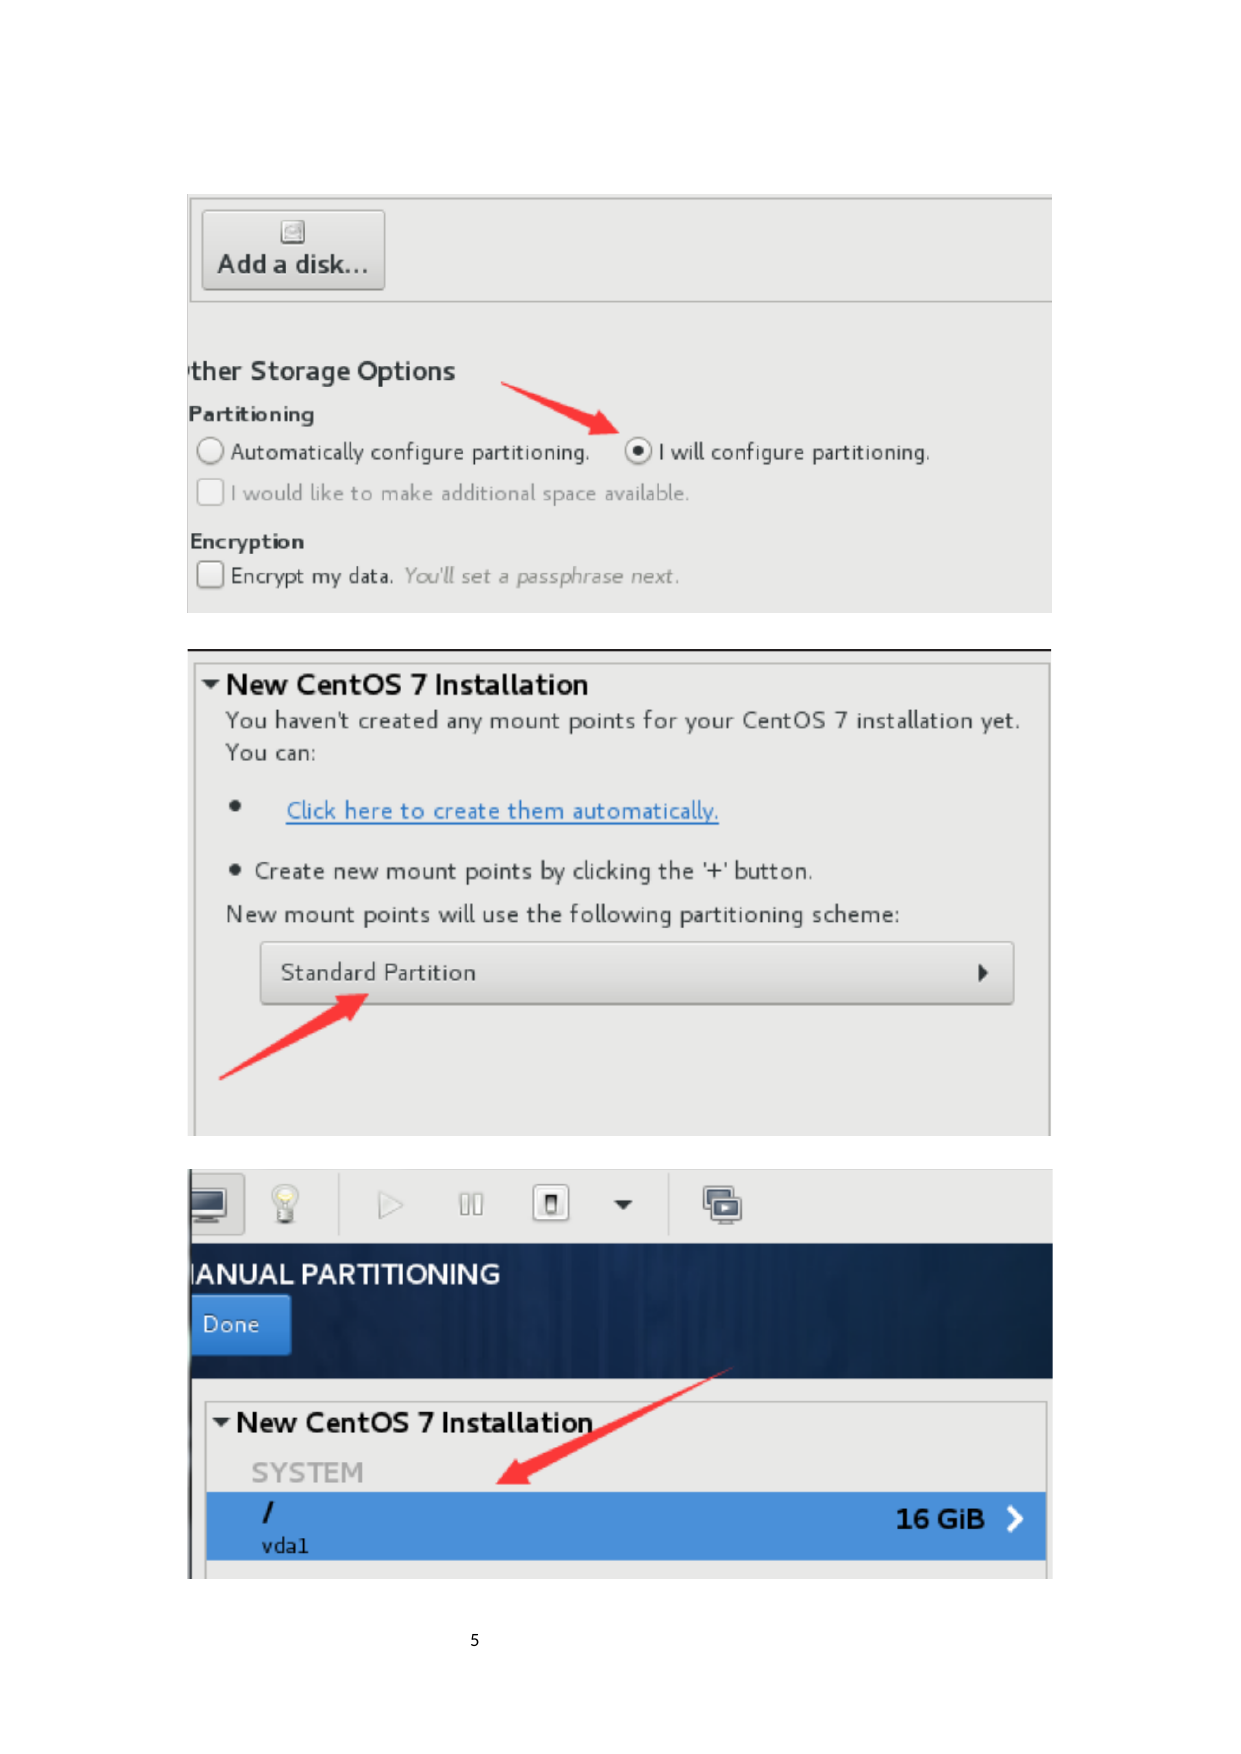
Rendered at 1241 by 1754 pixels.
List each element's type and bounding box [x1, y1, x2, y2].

picture [187, 1169, 1053, 1579]
picture [187, 649, 1052, 1136]
picture [187, 194, 1052, 613]
